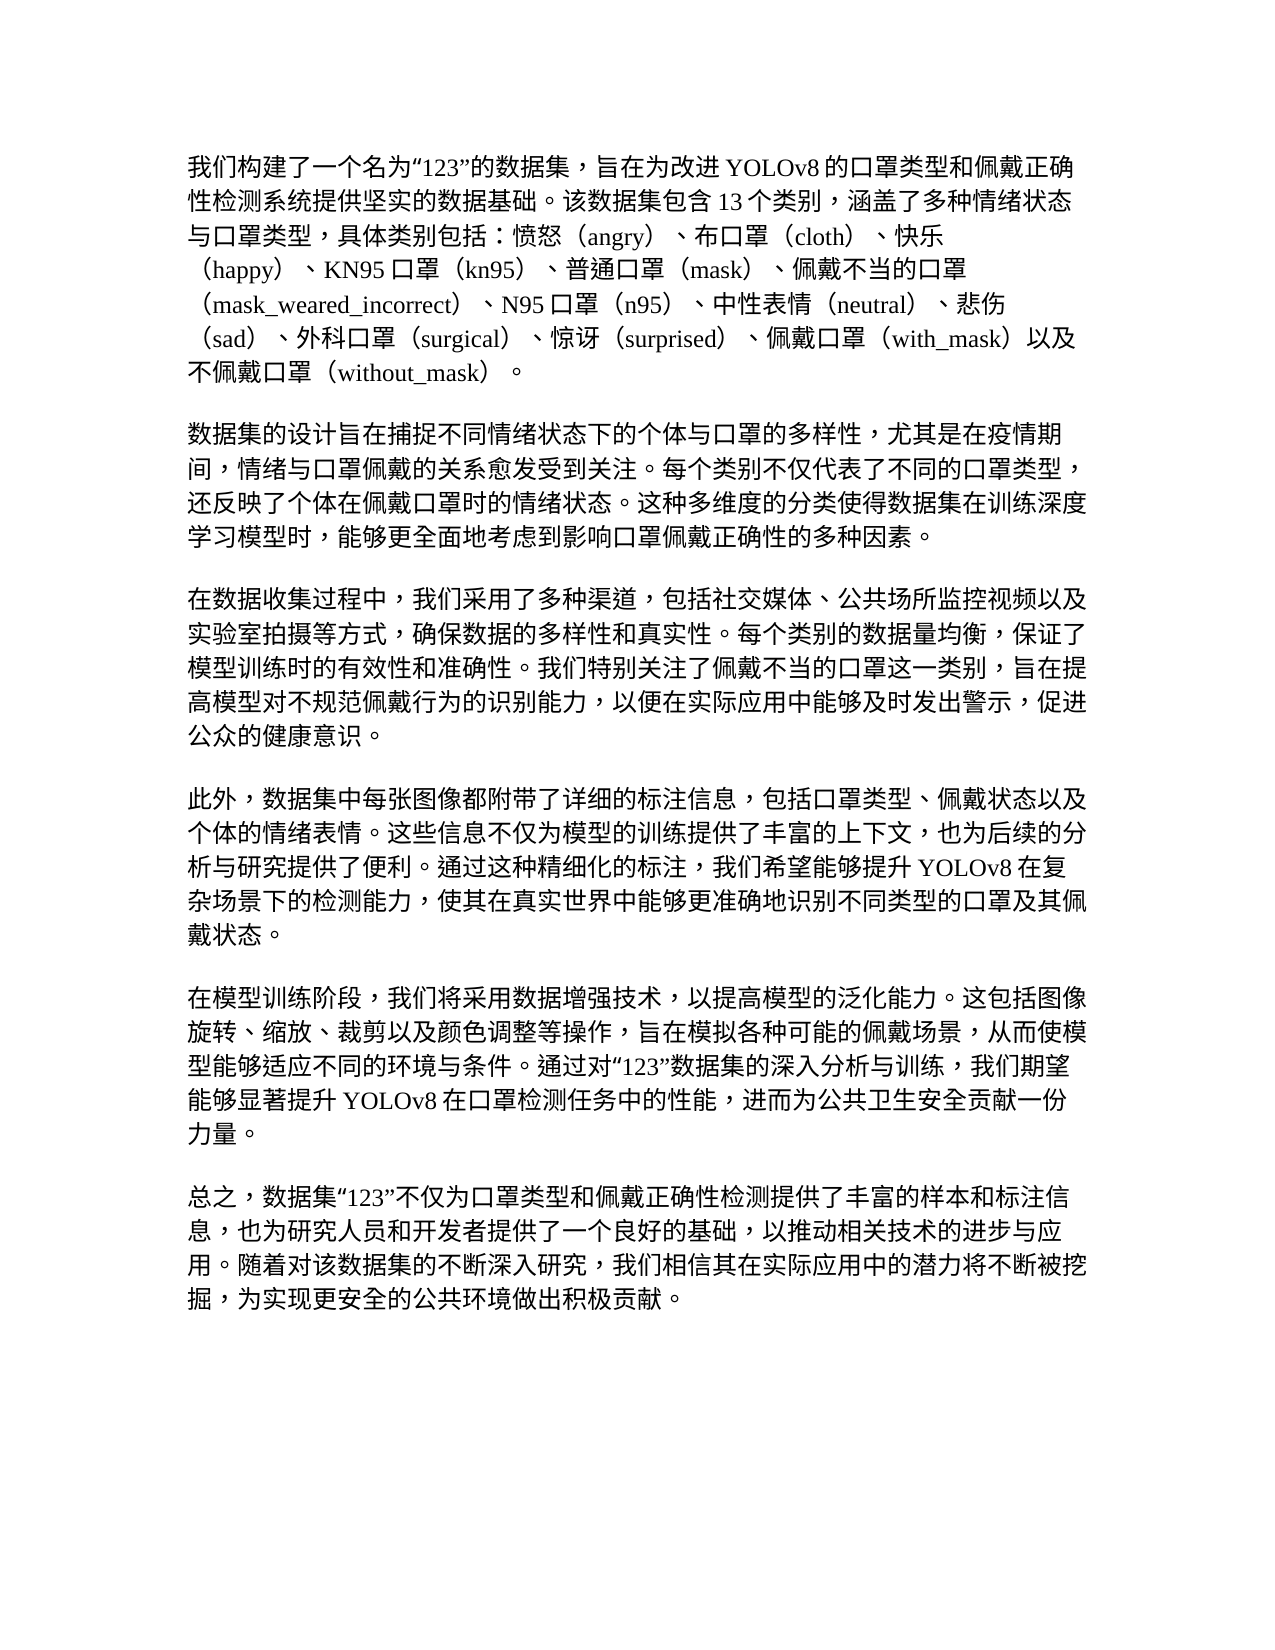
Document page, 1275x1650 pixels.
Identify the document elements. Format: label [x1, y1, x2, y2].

text [187, 150, 1087, 1316]
